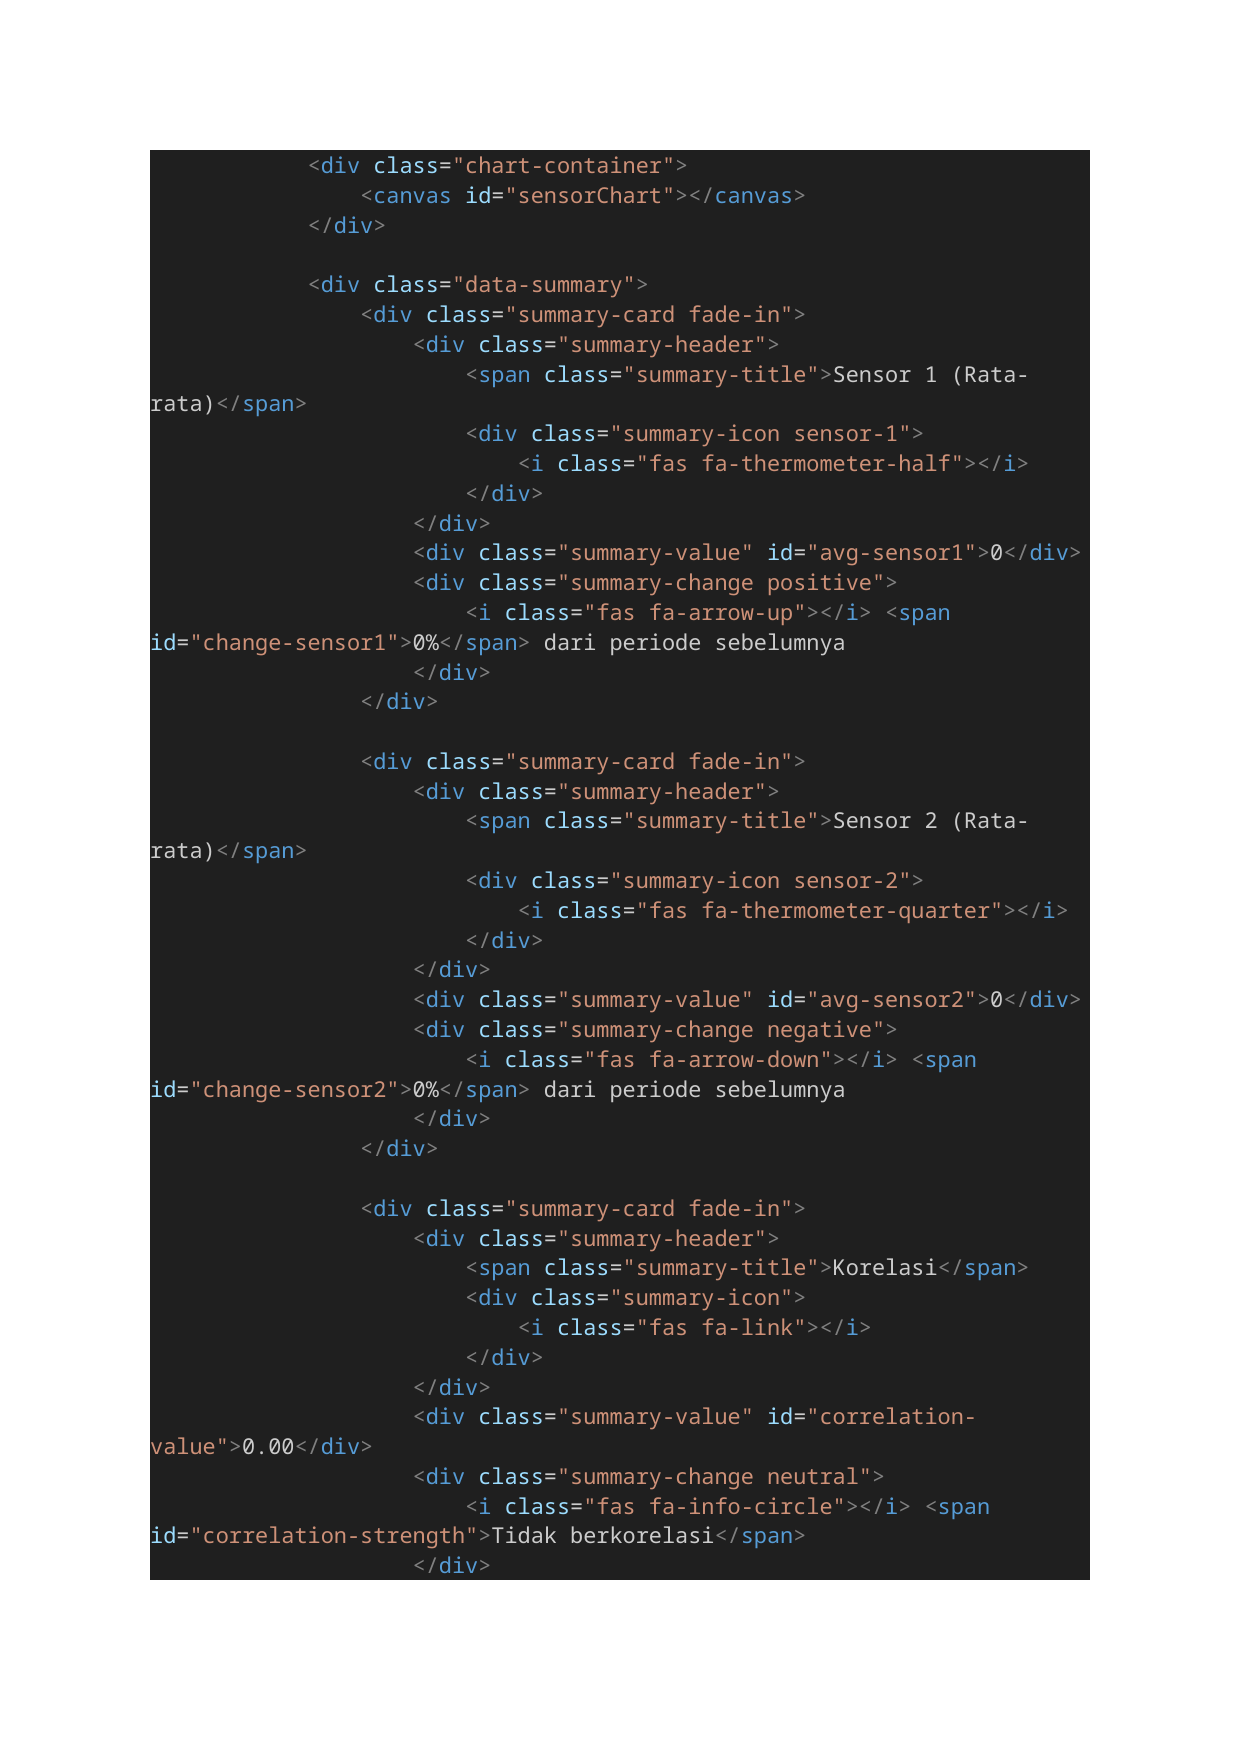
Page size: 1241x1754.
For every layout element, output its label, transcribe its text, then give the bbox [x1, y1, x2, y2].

text <div class="summary-icon"> [150, 1282, 1090, 1312]
text <canvas id="sensorChart"></canvas> [150, 180, 1090, 209]
text </div> [150, 209, 1090, 239]
text <div class="summary-header"> [150, 329, 1090, 358]
text <i class="fas fa-thermometer-half"></i> [150, 448, 1090, 478]
text </div> [150, 656, 1090, 686]
text </div> [150, 1103, 1090, 1133]
text </div> [150, 924, 1090, 954]
text <div class="summary-change neutral"> [150, 1461, 1090, 1491]
text <div class="summary-icon sensor-1"> [150, 418, 1090, 448]
text <div class="summary-header"> [150, 1222, 1090, 1252]
text </div> [150, 478, 1090, 507]
text <div class="summary-icon sensor-2"> [150, 865, 1090, 895]
text <div class="summary-value" id="avg-sensor1">0</div> [150, 537, 1090, 567]
text </div> [150, 1342, 1090, 1371]
text </div> [150, 507, 1090, 537]
text <span class="summary-title">Korelasi</span> [150, 1252, 1090, 1282]
text <div class="summary-value" id="correlation-value">0.00</div> [150, 1401, 1090, 1461]
text <div class="summary-card fade-in"> [150, 746, 1090, 776]
text <div class="data-summary"> [150, 269, 1090, 299]
text </div> [150, 1550, 1090, 1580]
text <div class="summary-card fade-in"> [150, 1193, 1090, 1222]
text </div> [150, 954, 1090, 984]
text <div class="summary-header"> [150, 776, 1090, 805]
text <i class="fas fa-arrow-down"></i> <span id="change-sensor2">0%</span> dari periode sebelumnya [150, 1044, 1090, 1103]
text <i class="fas fa-thermometer-quarter"></i> [150, 895, 1090, 924]
text <div class="summary-card fade-in"> [150, 299, 1090, 329]
text <div class="summary-change negative"> [150, 1014, 1090, 1044]
text <div class="summary-value" id="avg-sensor2">0</div> [150, 984, 1090, 1014]
text </div> [150, 1133, 1090, 1163]
text <i class="fas fa-info-circle"></i> <span id="correlation-strength">Tidak berkorelasi</span> [150, 1491, 1090, 1550]
text </div> [150, 1371, 1090, 1401]
text <span class="summary-title">Sensor 1 (Rata-rata)</span> [150, 358, 1090, 418]
text <span class="summary-title">Sensor 2 (Rata-rata)</span> [150, 805, 1090, 865]
text <div class="summary-change positive"> [150, 567, 1090, 597]
text <i class="fas fa-arrow-up"></i> <span id="change-sensor1">0%</span> dari periode sebelumnya [150, 597, 1090, 656]
text <div class="chart-container"> [150, 150, 1090, 180]
text </div> [150, 686, 1090, 716]
text <i class="fas fa-link"></i> [150, 1312, 1090, 1342]
